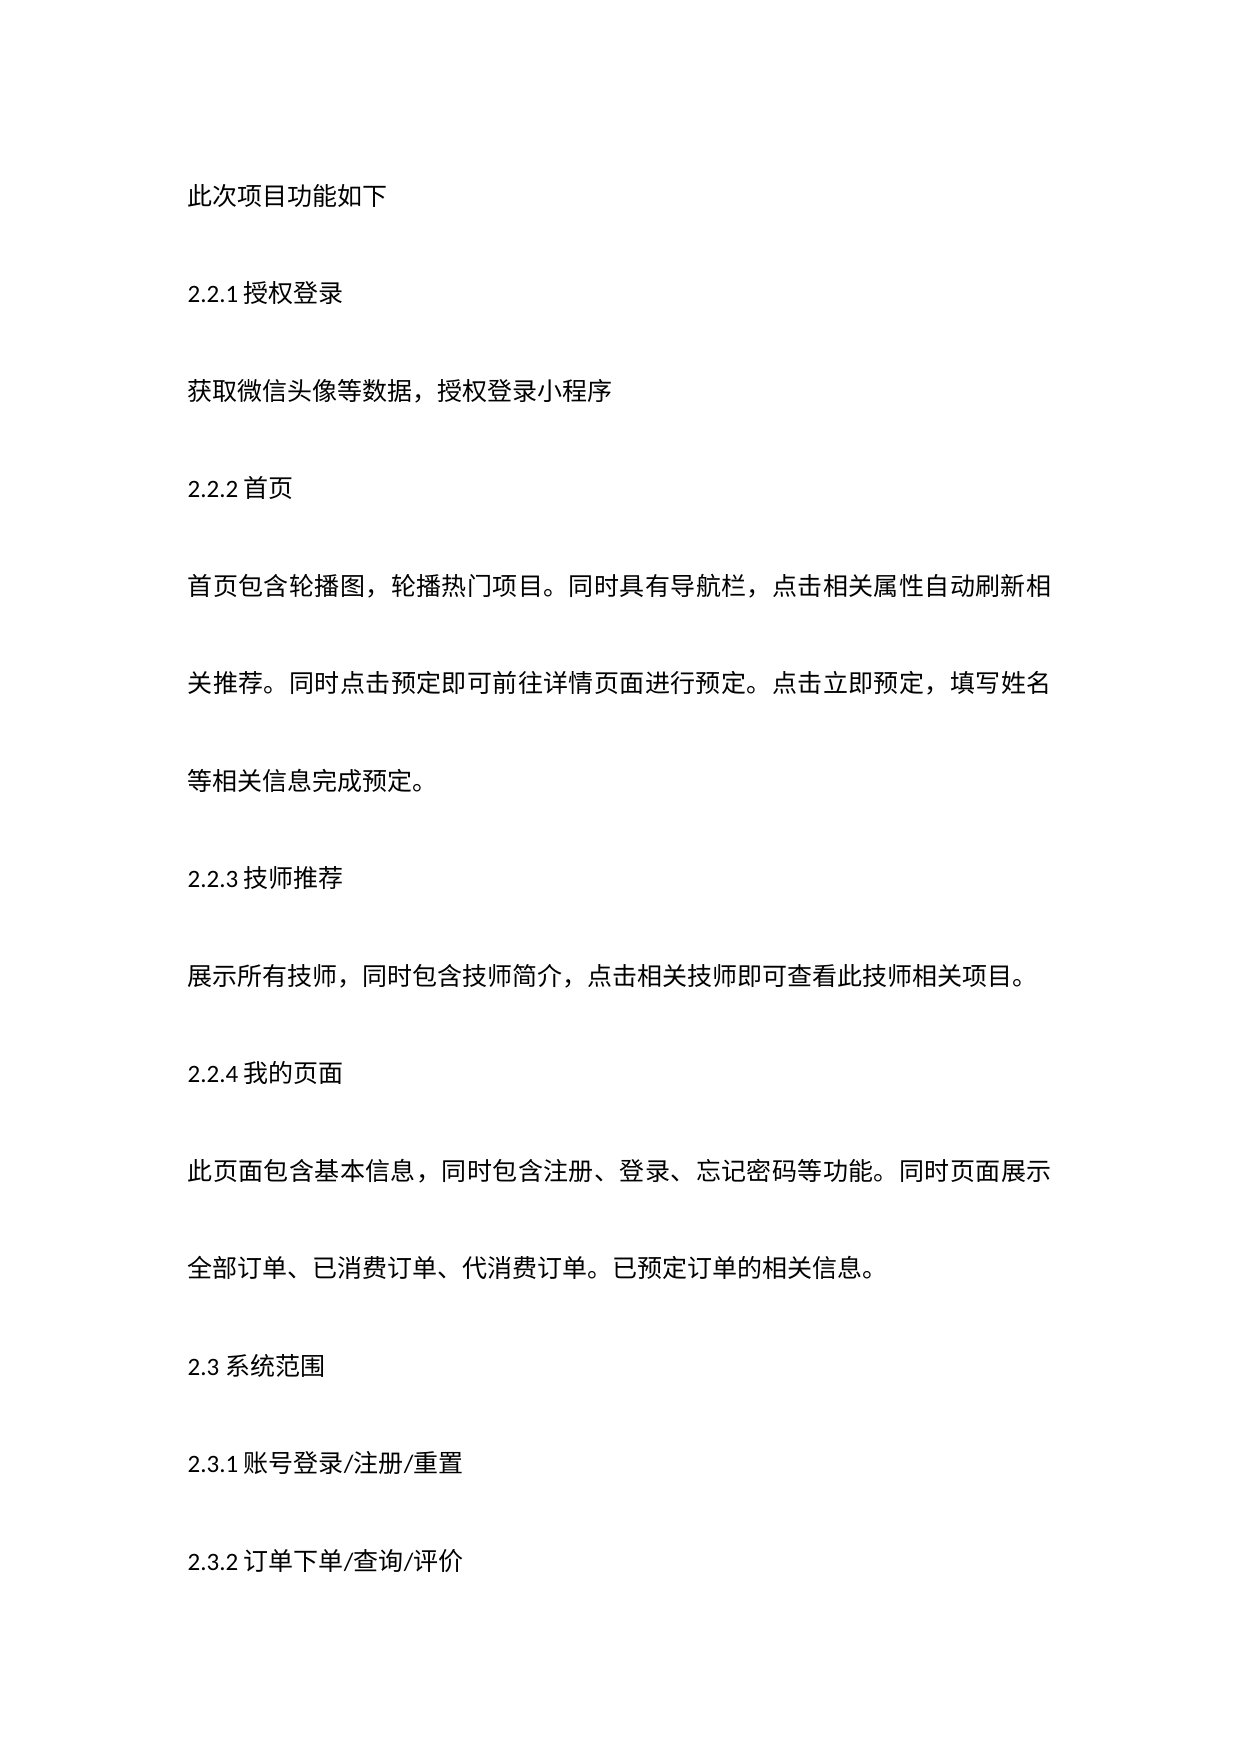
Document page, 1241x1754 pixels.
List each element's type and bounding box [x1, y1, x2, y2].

text [187, 162, 1053, 1592]
